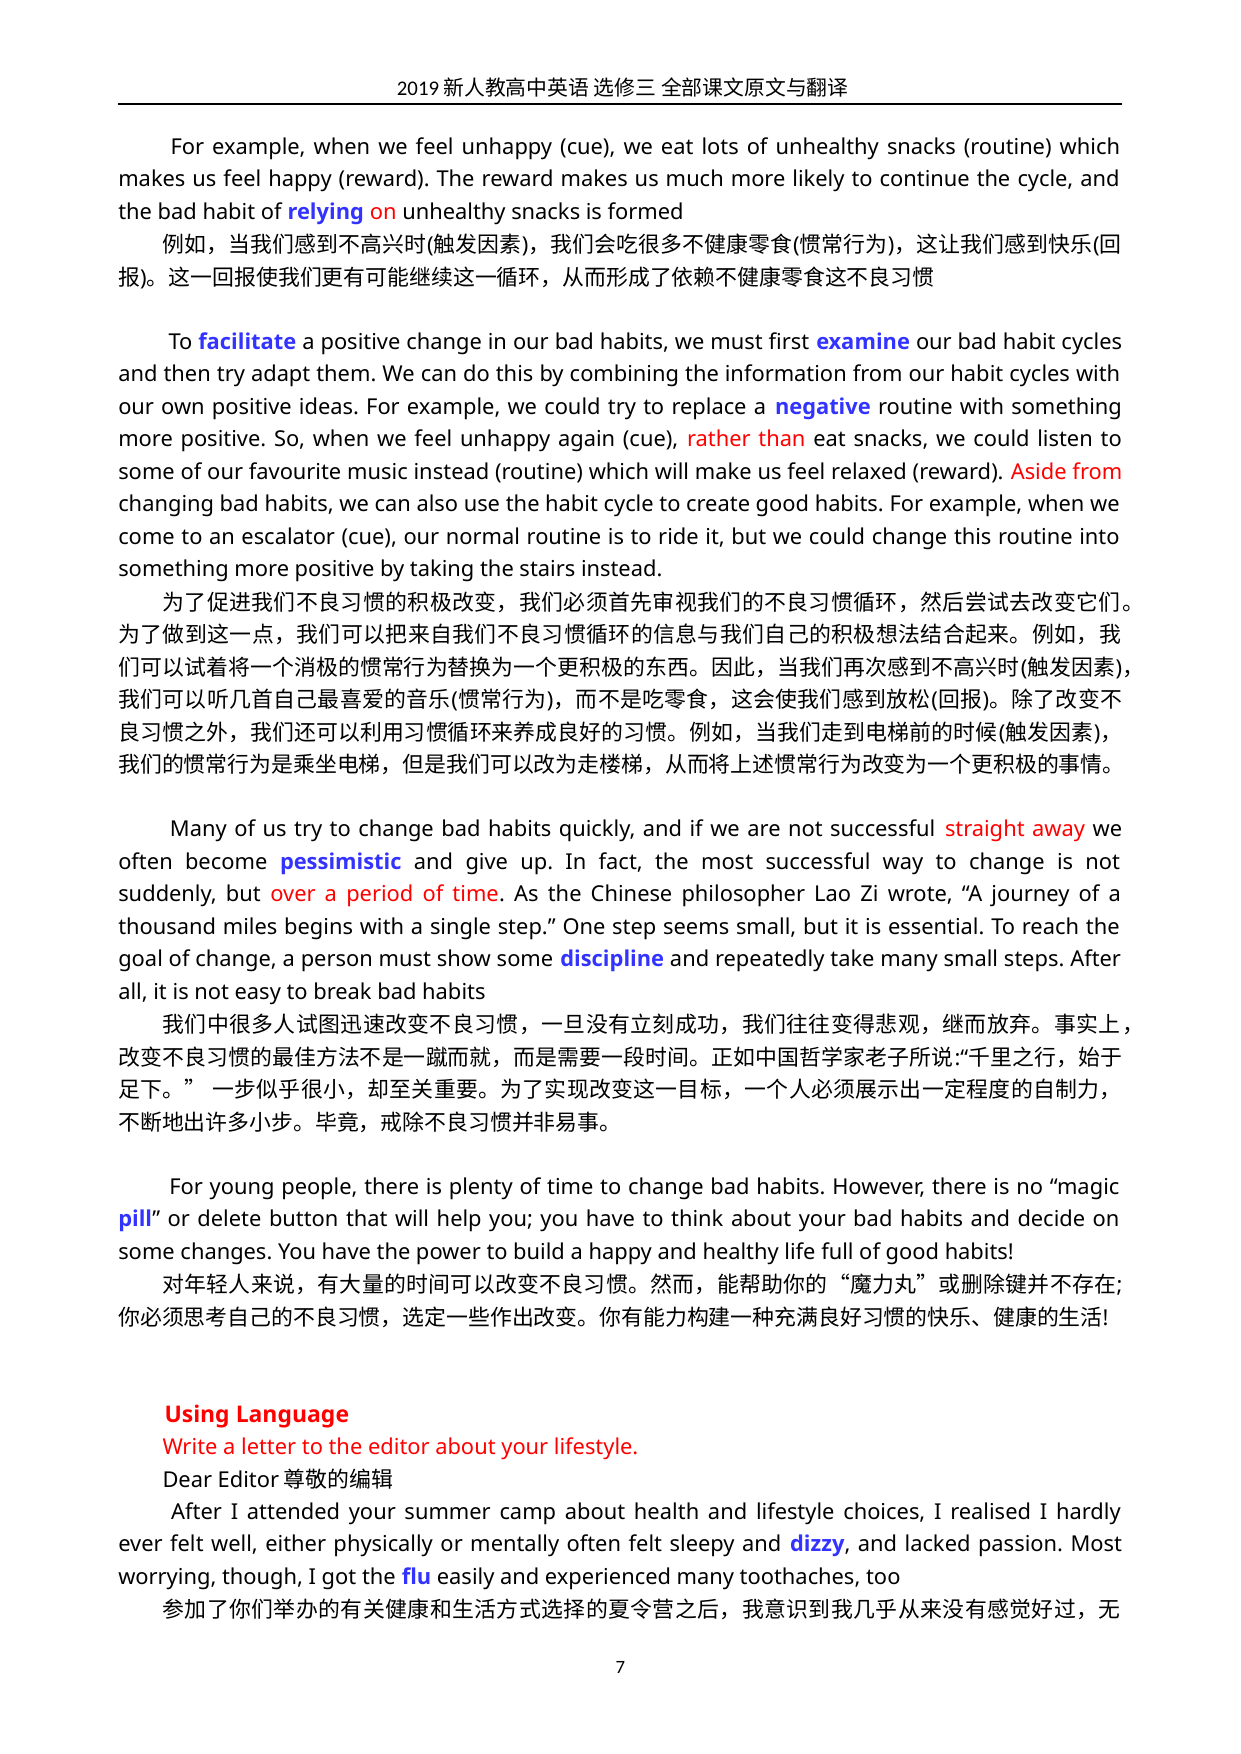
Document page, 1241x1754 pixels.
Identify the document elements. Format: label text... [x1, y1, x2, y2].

text After I attended your summer camp about health and lifestyle choices, I realised I hardly ever felt well, either physically or mentally often felt sleepy and dizzy, and lacked passion. Most worrying, though, I got the flu easily and experienced many toothaches, too [118, 1494, 1122, 1592]
text 例如，当我们感到不高兴时(触发因素)，我们会吃很多不健康零食(惯常行为)，这让我们感到快乐(回报)。这一回报使我们更有可能继续这一循环，从而形成了依赖不健康零食这不良习惯 [118, 227, 1122, 292]
text 为了促进我们不良习惯的积极改变，我们必须首先审视我们的不良习惯循环，然后尝试去改变它们。为了做到这一点，我们可以把来自我们不良习惯循环的信息与我们自己的积极想法结合起来。例如，我们可以试着将一个消极的惯常行为替换为一个更积极的东西。因此，当我们再次感到不高兴时(触发因素)，我们可以听几首自己最喜爱的音乐(惯常行为)，而不是吃零食，这会使我们感到放松(回报)。除了改变不良习惯之外，我们还可以利用习惯循环来养成良好的习惯。例如，当我们走到电梯前的时候(触发因素)，我们的惯常行为是乘坐电梯，但是我们可以改为走楼梯，从而将上述惯常行为改变为一个更积极的事情。 [118, 584, 1122, 779]
text Write a letter to the editor about your lifestyle. [118, 1429, 1122, 1462]
text For young people, there is plenty of time to change bad habits. However, there is no “magic pill” or delete button that will help you; you have to think about your bad habits and decide on some changes. You have the power to build a happy and healthy life full of good habits! [118, 1169, 1122, 1267]
text To facilitate a positive change in our bad habits, we must first examine our bad habit cycles and then try adapt them. We can do this by combining the information from our habit cycles with our own positive ideas. For example, we could try to replace a negative routine with something more positive. So, when we feel unhappy again (cue), rather than eat snacks, we could listen to some of our favourite music instead (routine) which will make us feel relaxed (reward). Aside from changing bad habits, we can also use the habit cycle to create good habits. For example, when we come to an escalator (cue), our normal routine is to ride it, but we could change this routine into something more positive by taking the stairs instead. [118, 324, 1122, 584]
text 对年轻人来说，有大量的时间可以改变不良习惯。然而，能帮助你的“魔力丸”或删除键并不存在;你必须思考自己的不良习惯，选定一些作出改变。你有能力构建一种充满良好习惯的快乐、健康的生活! [118, 1267, 1122, 1332]
text Many of us try to change bad habits quickly, and if we are not successful straight away we often become pessimistic and give up. In fact, the most successful way to change is not suddenly, but over a period of time. As the Chinese philosopher Lao Zi wrote, “A journey of a thousand miles begins with a single step.” One step seems small, but it is essential. To reach the goal of change, a person must show some discipline and repeatedly take many small steps. After all, it is not easy to break bad habits [118, 812, 1122, 1007]
text 我们中很多人试图迅速改变不良习惯，一旦没有立刻成功，我们往往变得悲观，继而放弃。事实上，改变不良习惯的最佳方法不是一蹴而就，而是需要一段时间。正如中国哲学家老子所说:“千里之行，始于足下。” 一步似乎很小，却至关重要。为了实现改变这一目标，一个人必须展示出一定程度的自制力，不断地出许多小步。毕竟，戒除不良习惯并非易事。 [118, 1007, 1122, 1137]
text Dear Editor尊敬的编辑 [118, 1462, 1122, 1494]
text For example, when we feel unhappy (cue), we eat lots of unhealthy snacks (routine) which makes us feel happy (reward). The reward makes us much more likely to continue the cycle, and the bad habit of relying on unhealthy snacks is formed [118, 129, 1122, 227]
text Using Language [118, 1397, 1122, 1429]
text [118, 1592, 1122, 1624]
